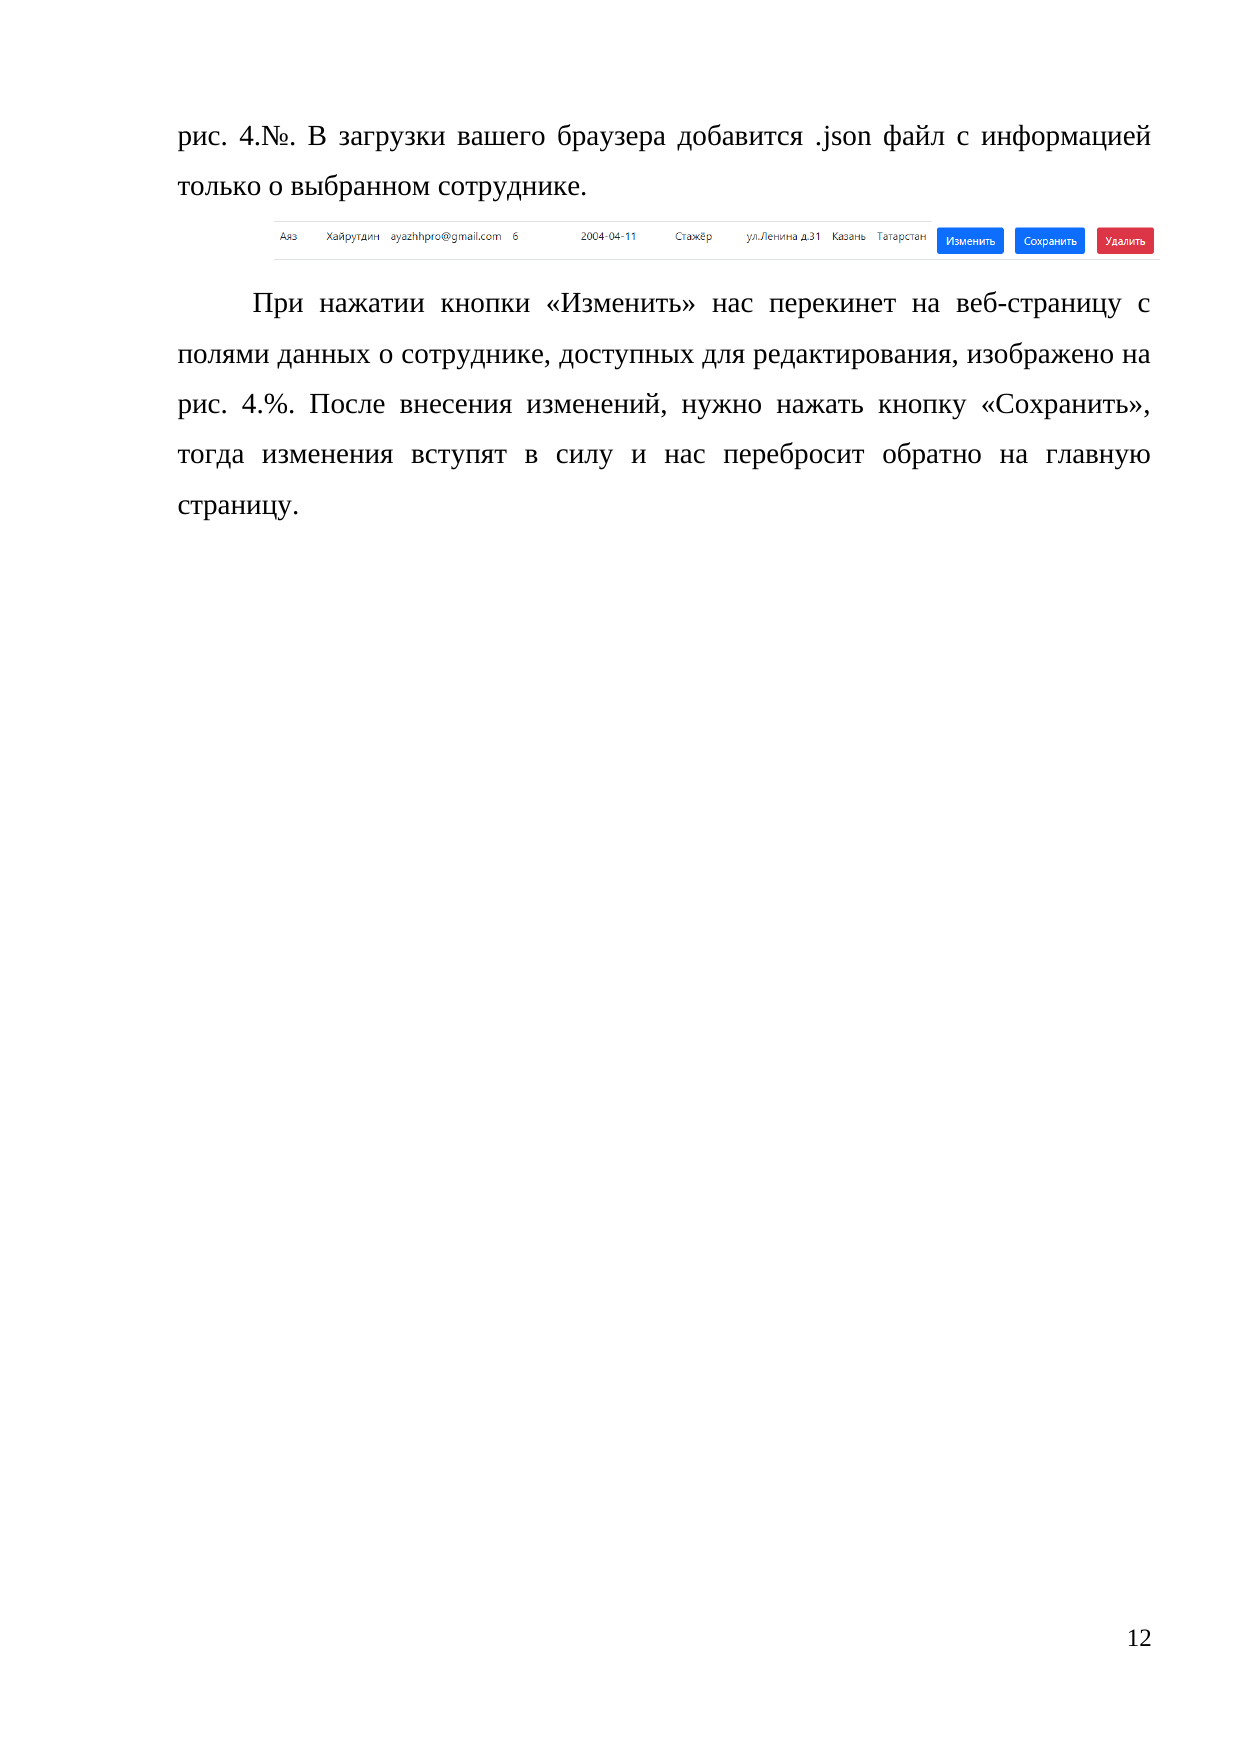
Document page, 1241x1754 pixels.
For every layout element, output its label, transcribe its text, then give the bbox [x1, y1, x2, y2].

picture [252, 218, 1227, 272]
text При нажатии кнопки «Изменить» нас перекинет на веб-страницу с полями данных о сотруднике, доступных для редактирования, изображено на рис. 4.%. После внесения изменений, нужно нажать кнопку «Сохранить», тогда изменения вступят в силу и нас перебросит обратно на главную страницу. [177, 286, 1152, 520]
